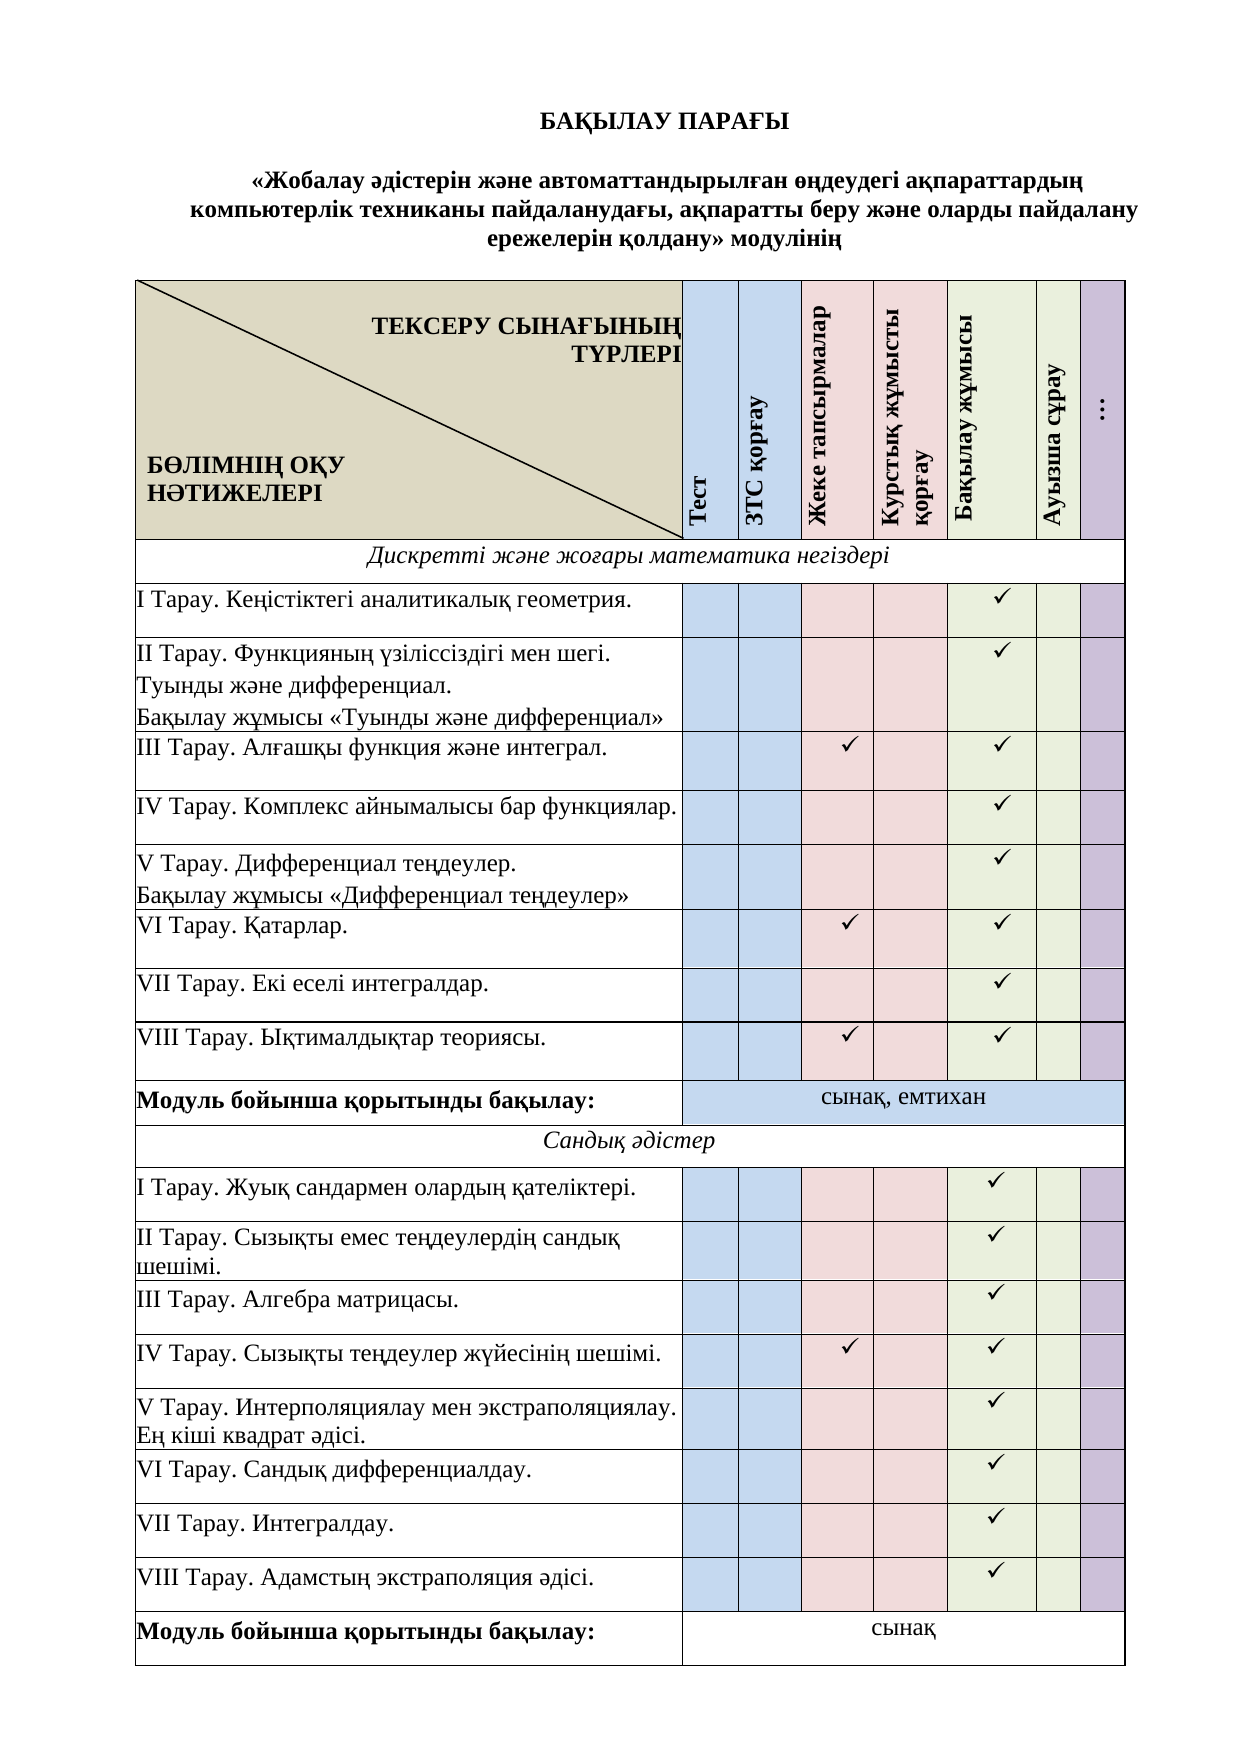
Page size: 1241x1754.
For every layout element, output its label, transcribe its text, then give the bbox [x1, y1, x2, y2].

table_cell [683, 1222, 738, 1279]
table_cell [1081, 1023, 1124, 1080]
table_cell [739, 1389, 801, 1449]
table_cell [874, 1281, 947, 1333]
table_cell [874, 638, 947, 731]
table_cell [1081, 1504, 1124, 1557]
table_cell [874, 791, 947, 844]
table_cell [1081, 1335, 1124, 1387]
table_cell [683, 1168, 738, 1221]
table_cell [1081, 1450, 1124, 1503]
table_cell [739, 1281, 801, 1333]
table_cell VII Тарау. Екі еселі интегралдар. [136, 969, 682, 1021]
table_cell VI Тарау. Сандық дифференциалдау. [136, 1450, 682, 1503]
table_cell [739, 732, 801, 790]
table_cell [802, 1168, 873, 1221]
table_cell Сандық әдістер [136, 1126, 1124, 1167]
table_cell [802, 969, 873, 1021]
table_cell [1081, 732, 1124, 790]
table_cell VIII Тарау. Ықтималдықтар теориясы. [136, 1023, 682, 1080]
table_cell VII Тарау. Интегралдау. [136, 1504, 682, 1557]
table_header Ауызша сұрау [1037, 281, 1080, 539]
table_cell [739, 1335, 801, 1387]
table_cell сынақ [683, 1612, 1124, 1665]
table_header ЗТС қорғау [739, 281, 801, 539]
table_cell [874, 732, 947, 790]
table_cell Модуль бойынша қорытынды бақылау: [136, 1081, 682, 1124]
table_cell [683, 969, 738, 1021]
table_header … [1081, 281, 1124, 539]
table_cell [802, 791, 873, 844]
table_cell VI Тарау. Қатарлар. [136, 910, 682, 967]
table_cell сынақ, емтихан [683, 1081, 1124, 1124]
table_cell [739, 638, 801, 731]
table_cell [739, 584, 801, 637]
table_cell [1081, 845, 1124, 909]
table_cell [802, 1504, 873, 1557]
table_cell [683, 1335, 738, 1387]
table_cell Дискретті және жоғары математика негіздері [136, 540, 1124, 583]
table_cell [948, 1168, 1036, 1221]
table_cell [948, 845, 1036, 909]
table_cell ІI Тарау. Сызықты емес теңдеулердің сандық шешімі. [136, 1222, 682, 1279]
table_cell [874, 910, 947, 967]
table_cell [1037, 1558, 1080, 1611]
table_cell [948, 791, 1036, 844]
table_cell [683, 1450, 738, 1503]
table_cell [948, 1450, 1036, 1503]
table_cell [1081, 1168, 1124, 1221]
table_cell [874, 845, 947, 909]
table_cell [683, 1504, 738, 1557]
table_cell [948, 1023, 1036, 1080]
table_cell [739, 1023, 801, 1080]
table_cell [739, 1558, 801, 1611]
table_cell [948, 1335, 1036, 1387]
table_cell [802, 1450, 873, 1503]
table_cell [1081, 969, 1124, 1021]
table_cell І Тарау. Жуық сандармен олардың қателіктері. [136, 1168, 682, 1221]
table_header Жеке тапсырмалар [802, 281, 873, 539]
table_header Бақылау жұмысы [948, 281, 1036, 539]
table_header Тест [683, 281, 738, 539]
table_cell [874, 1450, 947, 1503]
table_cell [1037, 1023, 1080, 1080]
table_cell [802, 1558, 873, 1611]
table_cell [739, 1222, 801, 1279]
table_cell [1081, 1389, 1124, 1449]
table_cell [739, 969, 801, 1021]
table_cell [1081, 1281, 1124, 1333]
table_cell [1081, 1558, 1124, 1611]
table_cell III Тарау. Алғашқы функция және интеграл. [136, 732, 682, 790]
table_cell III Тарау. Алгебра матрицасы. [136, 1281, 682, 1333]
table_cell [739, 910, 801, 967]
table_cell [802, 845, 873, 909]
table_cell [874, 1222, 947, 1279]
table_cell [1081, 638, 1124, 731]
table_cell [683, 1281, 738, 1333]
table_cell [683, 732, 738, 790]
table_cell [874, 1335, 947, 1387]
table_cell [739, 845, 801, 909]
table_cell [874, 969, 947, 1021]
table_cell [683, 910, 738, 967]
table_cell  [802, 732, 873, 790]
table_cell [948, 638, 1036, 731]
table_cell  [802, 910, 873, 967]
table_cell І Тарау. Кеңістіктегі аналитикалық геометрия. [136, 584, 682, 637]
table_cell [739, 1504, 801, 1557]
table_cell [802, 1281, 873, 1333]
table_header ТЕКСЕРУ СЫНАҒЫНЫҢ ТҮРЛЕРІ БӨЛІМНІҢ ОҚУ НӘТИЖЕЛЕРІ [136, 281, 681, 539]
table_cell [1037, 845, 1080, 909]
table_cell [948, 732, 1036, 790]
table_cell [874, 1558, 947, 1611]
table_cell [1037, 1450, 1080, 1503]
table_header ТЕКСЕРУ СЫНАҒЫНЫҢ ТҮРЛЕРІ БӨЛІМНІҢ ОҚУ НӘТИЖЕЛЕРІ [144, 281, 682, 536]
table_cell [683, 638, 738, 731]
table_cell [1037, 1335, 1080, 1387]
text «Жобалау әдістерін және автоматтандырылған өңдеудегі ақпараттардың компьютерлік техниканы пайдаланудағы, ақпаратты беру және оларды пайдалану ережелерін қолдану» модулінің [165, 165, 1163, 251]
table_cell [683, 1023, 738, 1080]
table_cell [1037, 584, 1080, 637]
table_cell [1081, 910, 1124, 967]
table_cell IV Тарау. Комплекс айнымалысы бар функциялар. [136, 791, 682, 844]
table_cell [874, 1168, 947, 1221]
table_cell [1037, 1389, 1080, 1449]
table_cell [1037, 969, 1080, 1021]
table_cell [948, 1558, 1036, 1611]
table_cell [802, 584, 873, 637]
table_cell [802, 1389, 873, 1449]
table_cell [1081, 791, 1124, 844]
table_cell [948, 584, 1036, 637]
table_cell [1037, 1281, 1080, 1333]
table_cell [1037, 1168, 1080, 1221]
table_cell [802, 1335, 873, 1387]
table_cell [1081, 1222, 1124, 1279]
table_cell [874, 1023, 947, 1080]
table_cell [1037, 910, 1080, 967]
table_cell [874, 1504, 947, 1557]
table_cell [874, 1389, 947, 1449]
table_cell [1037, 1222, 1080, 1279]
table_cell [1037, 791, 1080, 844]
table_cell [948, 910, 1036, 967]
table_cell [874, 584, 947, 637]
table_cell [683, 1389, 738, 1449]
table_cell  [802, 1023, 873, 1080]
table_cell [948, 1389, 1036, 1449]
table_cell [683, 1558, 738, 1611]
table_cell [683, 845, 738, 909]
table_cell V Тарау. Дифференциал теңдеулер. Бақылау жұмысы «Дифференциал теңдеулер» [136, 845, 682, 909]
table_cell [683, 791, 738, 844]
table_cell [948, 1504, 1036, 1557]
table_cell [948, 1222, 1036, 1279]
table_cell V Тарау. Интерполяциялау мен экстраполяциялау. Ең кіші квадрат әдісі. [136, 1389, 682, 1449]
table_cell [739, 1450, 801, 1503]
table_header Курстық жұмысты қорғау [874, 281, 947, 539]
table_cell [1037, 1504, 1080, 1557]
table_cell VIII Тарау. Адамстың экстраполяция әдісі. [136, 1558, 682, 1611]
table_cell Модуль бойынша қорытынды бақылау: [136, 1612, 682, 1665]
table_cell [1037, 638, 1080, 731]
table_cell [948, 1281, 1036, 1333]
table_cell [1037, 732, 1080, 790]
table_cell [1081, 584, 1124, 637]
subtitle БАҚЫЛАУ ПАРАҒЫ [166, 106, 1163, 135]
table_cell [683, 584, 738, 637]
table_cell [948, 969, 1036, 1021]
table_cell ІI Тарау. Функцияның үзіліссіздігі мен шегі. Туынды және дифференциал. Бақылау жұмысы «Туынды және дифференциал» [136, 638, 682, 731]
table_cell [739, 791, 801, 844]
table_cell IV Тарау. Сызықты теңдеулер жүйесінің шешімі. [136, 1335, 682, 1387]
table_cell [739, 1168, 801, 1221]
table_cell [802, 638, 873, 731]
table_cell [802, 1222, 873, 1279]
